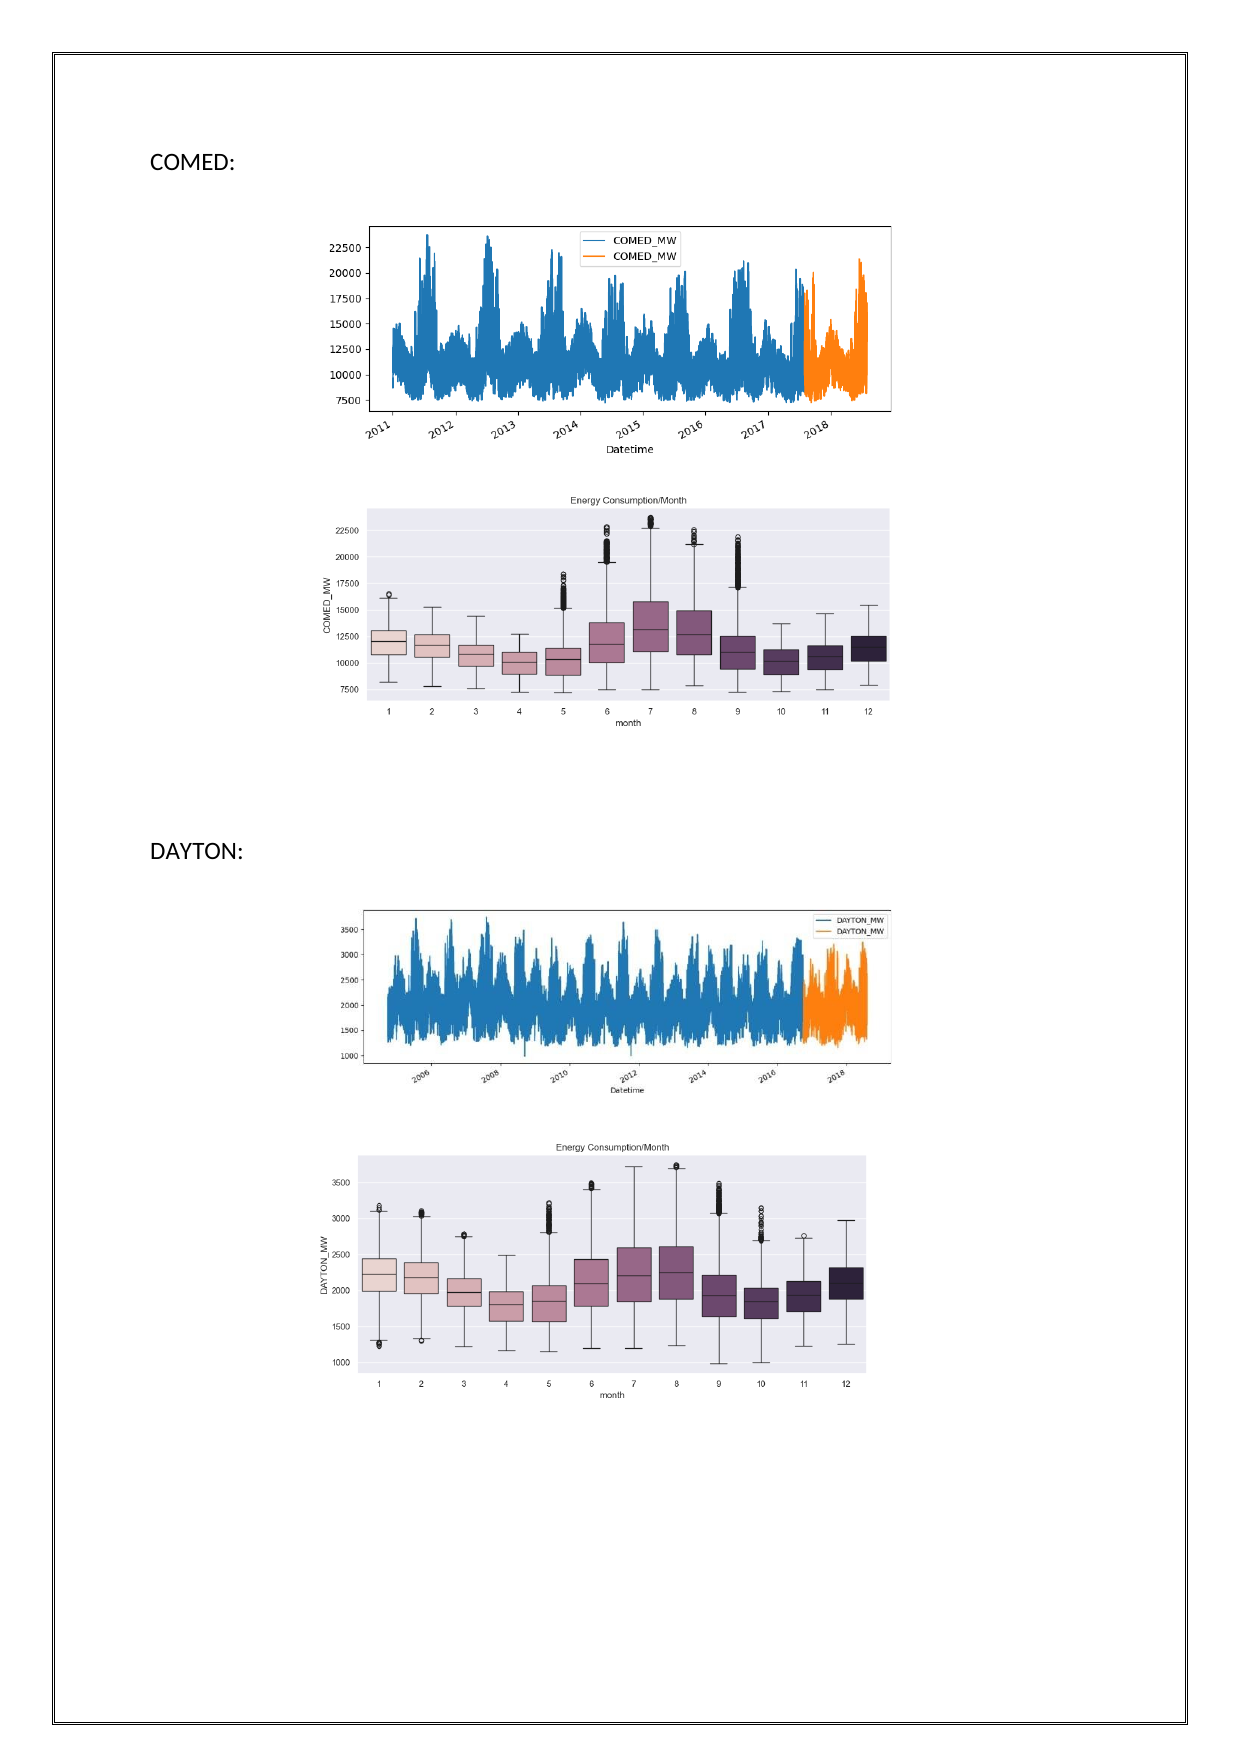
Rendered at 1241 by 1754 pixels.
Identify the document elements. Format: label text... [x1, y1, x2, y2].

picture [323, 496, 890, 726]
text COMED: [150, 146, 1151, 176]
picture [329, 226, 892, 453]
picture [341, 909, 892, 1093]
picture [320, 1143, 867, 1398]
text DAYTON: [150, 835, 1151, 866]
